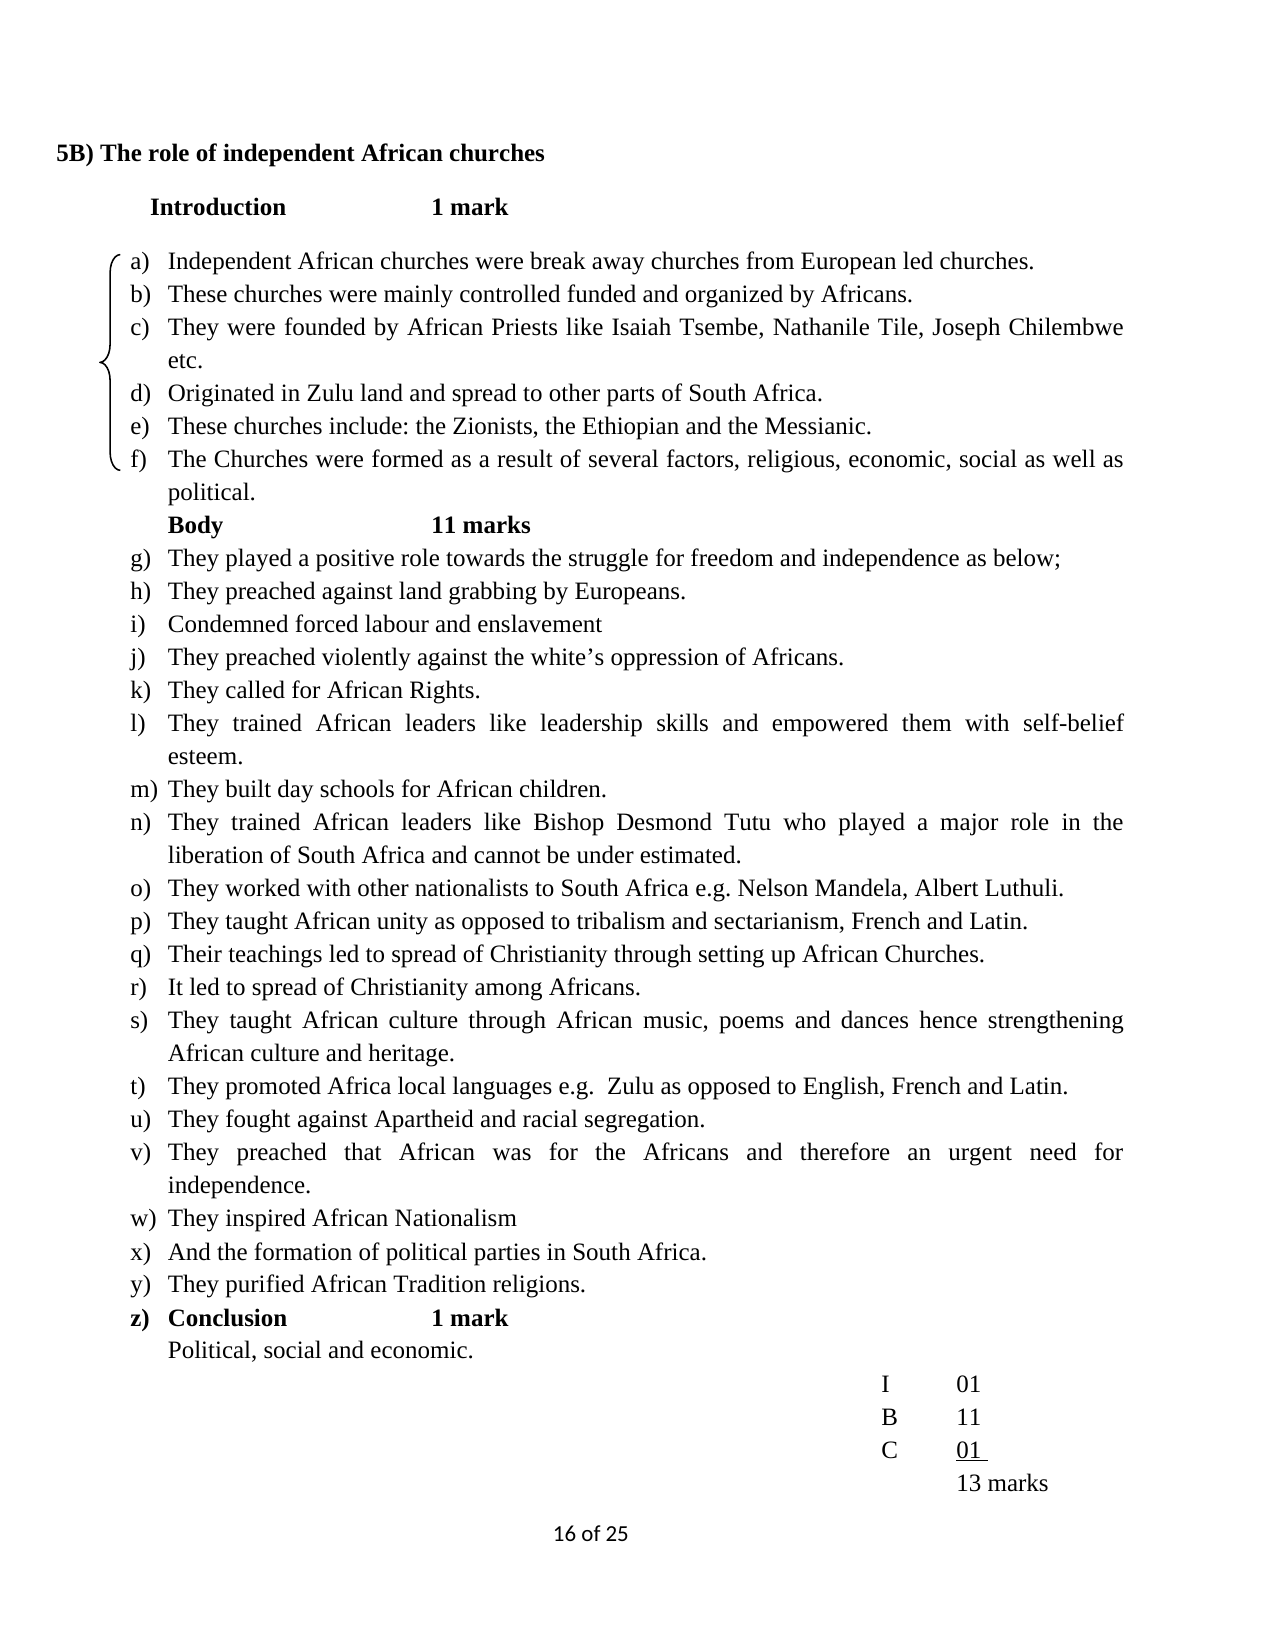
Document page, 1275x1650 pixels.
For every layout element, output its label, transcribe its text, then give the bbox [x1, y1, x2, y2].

list Conclusion 1 mark [130, 1303, 1125, 1331]
list They trained African leaders like leadership skills and empowered them with self-belief esteem. [130, 708, 1125, 770]
list It led to spread of Christianity among Africans. [130, 972, 1125, 1001]
list Originated in Zulu land and spread to other parts of South Africa. [130, 378, 1125, 407]
list They called for African Rights. [130, 675, 1125, 704]
list They were founded by African Priests like Isaiah Tsembe, Nathanile Tile, Joseph Chilembwe etc. [130, 312, 1125, 374]
list 13 marks [168, 1468, 1125, 1496]
list They taught African culture through African music, poems and dances hence strengthening African culture and heritage. [130, 1005, 1125, 1067]
list They played a positive role towards the struggle for freedom and independence as below; [130, 543, 1125, 572]
list They built day schools for African children. [130, 774, 1125, 803]
list They fought against Apartheid and racial segregation. [130, 1104, 1125, 1133]
list The Churches were formed as a result of several factors, religious, economic, social as well as political. [130, 444, 1125, 506]
list These churches were mainly controlled funded and organized by Africans. [130, 279, 1125, 308]
list These churches include: the Zionists, the Ethiopian and the Messianic. [130, 411, 1125, 440]
list They worked with other nationalists to South Africa e.g. Nelson Mandela, Albert Luthuli. [130, 873, 1125, 902]
list They preached that African was for the Africans and therefore an urgent need for independence. [130, 1137, 1125, 1199]
list They purified African Tradition religions. [130, 1269, 1125, 1298]
text 5B) The role of independent African churches [56, 138, 1125, 167]
text Introduction 1 mark [56, 192, 1125, 221]
list Condemned forced labour and enslavement [130, 609, 1125, 638]
list And the formation of political parties in South Africa. [130, 1237, 1125, 1265]
list They promoted Africa local languages e.g. Zulu as opposed to English, French and Latin. [130, 1071, 1125, 1100]
list I 01 [168, 1369, 1125, 1397]
list Body 11 marks [168, 510, 1125, 539]
list Their teachings led to spread of Christianity through setting up African Churches. [130, 939, 1125, 968]
list They preached violently against the white’s oppression of Africans. [130, 642, 1125, 671]
list They inspired African Nationalism [130, 1203, 1125, 1232]
list They preached against land grabbing by Europeans. [130, 576, 1125, 605]
list B 11 [168, 1402, 1125, 1430]
list Independent African churches were break away churches from European led churches. [130, 246, 1125, 275]
list They trained African leaders like Bishop Desmond Tutu who played a major role in the liberation of South Africa and cannot be under estimated. [130, 807, 1125, 869]
list C 01 [168, 1435, 1125, 1463]
list They taught African unity as opposed to tribalism and sectarianism, French and Latin. [130, 906, 1125, 935]
list Political, social and economic. [168, 1336, 1125, 1364]
